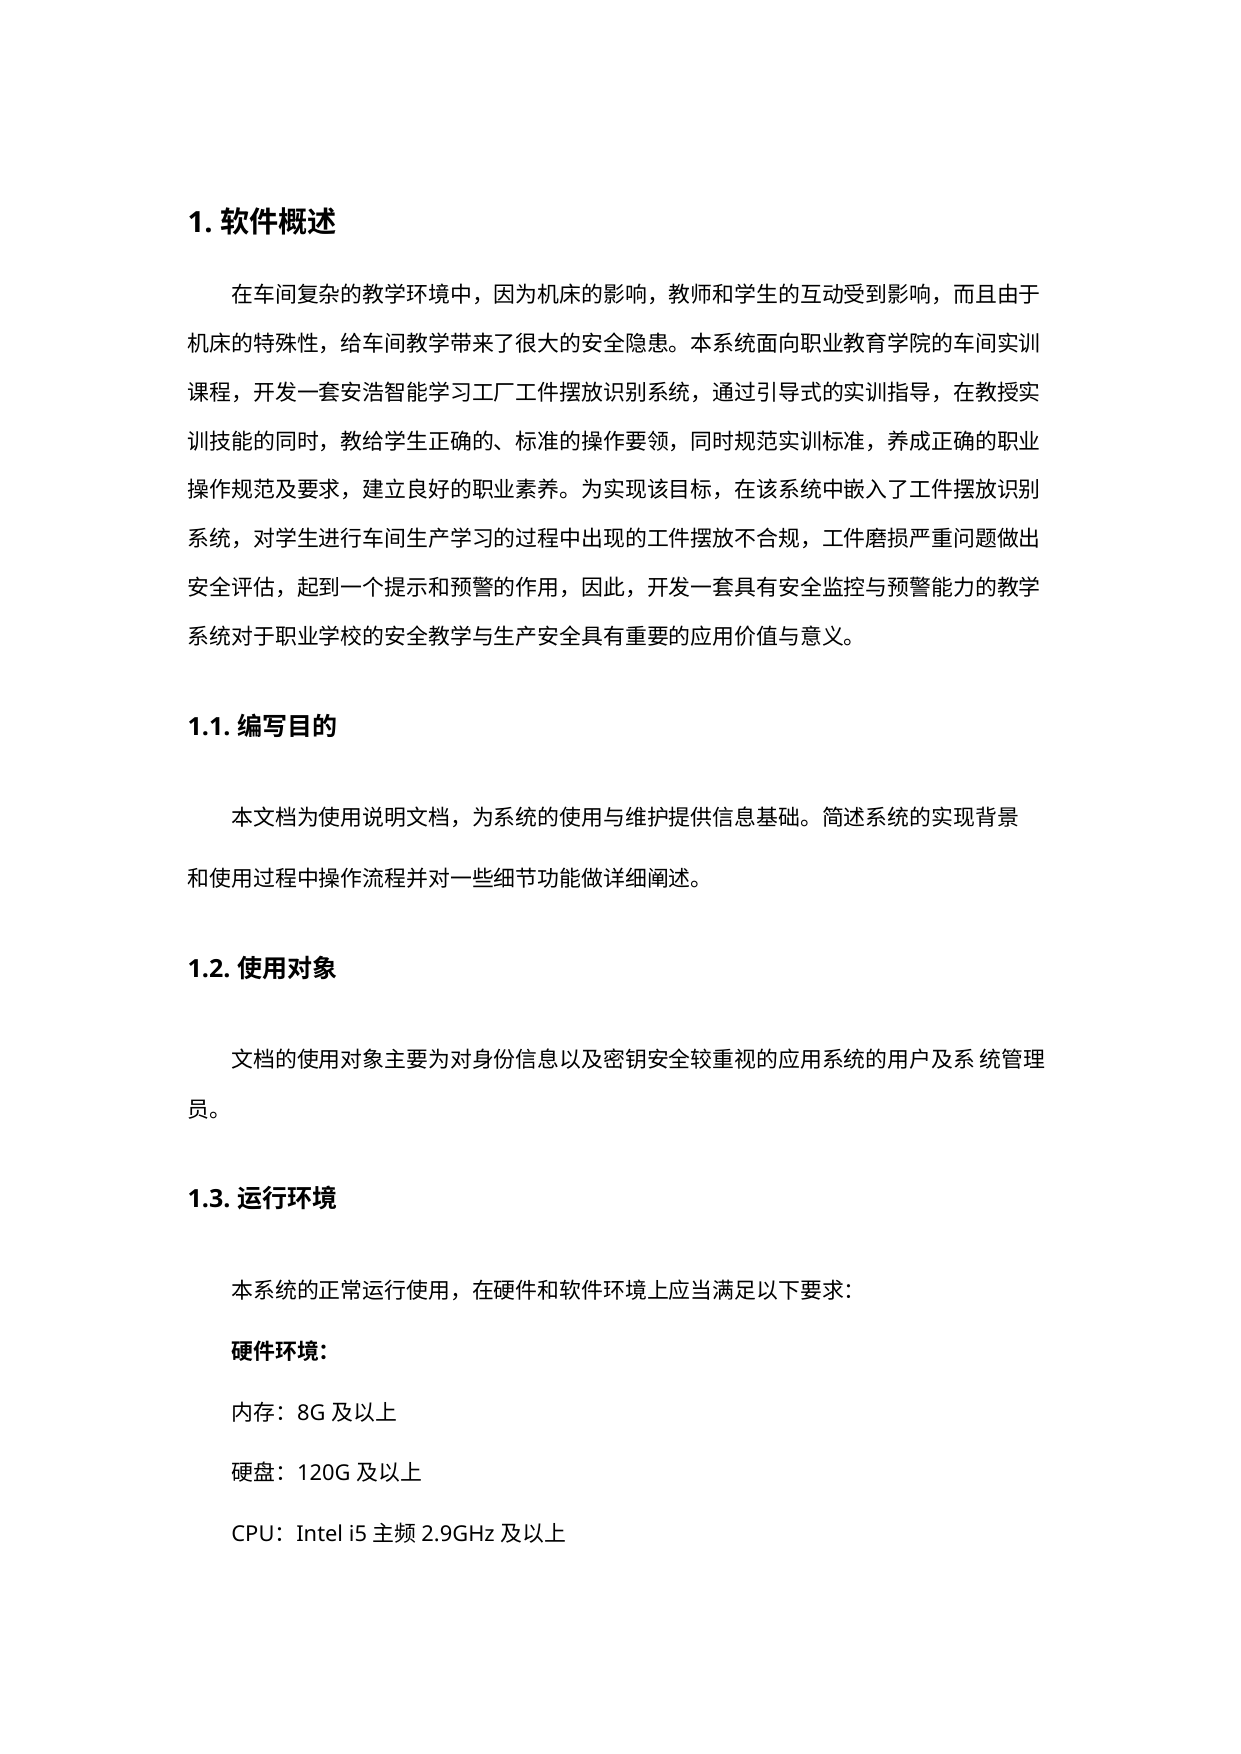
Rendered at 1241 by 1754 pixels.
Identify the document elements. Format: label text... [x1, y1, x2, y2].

text 和使用过程中操作流程并对一些细节功能做详细阐述。 [187, 861, 1053, 893]
text 文档的使用对象主要为对身份信息以及密钥安全较重视的应用系统的用户及系 统管理员。 [187, 1042, 1053, 1139]
text 本文档为使用说明文档，为系统的使用与维护提供信息基础。简述系统的实现背景 [187, 800, 1053, 832]
text 在车间复杂的教学环境中，因为机床的影响，教师和学生的互动受到影响，而且由于机床的特殊性，给车间教学带来了很大的安全隐患。本系统面向职业教育学院的车间实训课程，开发一套安浩智能学习工厂工件摆放识别系统，通过引导式的实训指导，在教授实训技能的同时，教给学生正确的、标准的操作要领，同时规范实训标准，养成正确的职业操作规范及要求，建立良好的职业素养。为实现该目标，在该系统中嵌入了工件摆放识别系统，对学生进行车间生产学习的过程中出现的工件摆放不合规，工件磨损严重问题做出安全评估，起到一个提示和预警的作用，因此，开发一套具有安全监控与预警能力的教学系统对于职业学校的安全教学与生产安全具有重要的应用价值与意义。 [187, 277, 1053, 651]
subtitle 1.3. 运行环境 [187, 1164, 1053, 1229]
subtitle 编写目的 [187, 692, 1053, 757]
text 内存：8G 及以上 [187, 1394, 1053, 1427]
subtitle 软件概述 [187, 187, 1053, 252]
subtitle 1.2. 使用对象 [187, 934, 1053, 999]
text 硬盘：120G 及以上 [187, 1455, 1053, 1488]
text CPU：Intel i5 主频 2.9GHz 及以上 [187, 1516, 1053, 1548]
text 本系统的正常运行使用，在硬件和软件环境上应当满足以下要求： [187, 1273, 1053, 1305]
text 硬件环境： [187, 1333, 1053, 1366]
